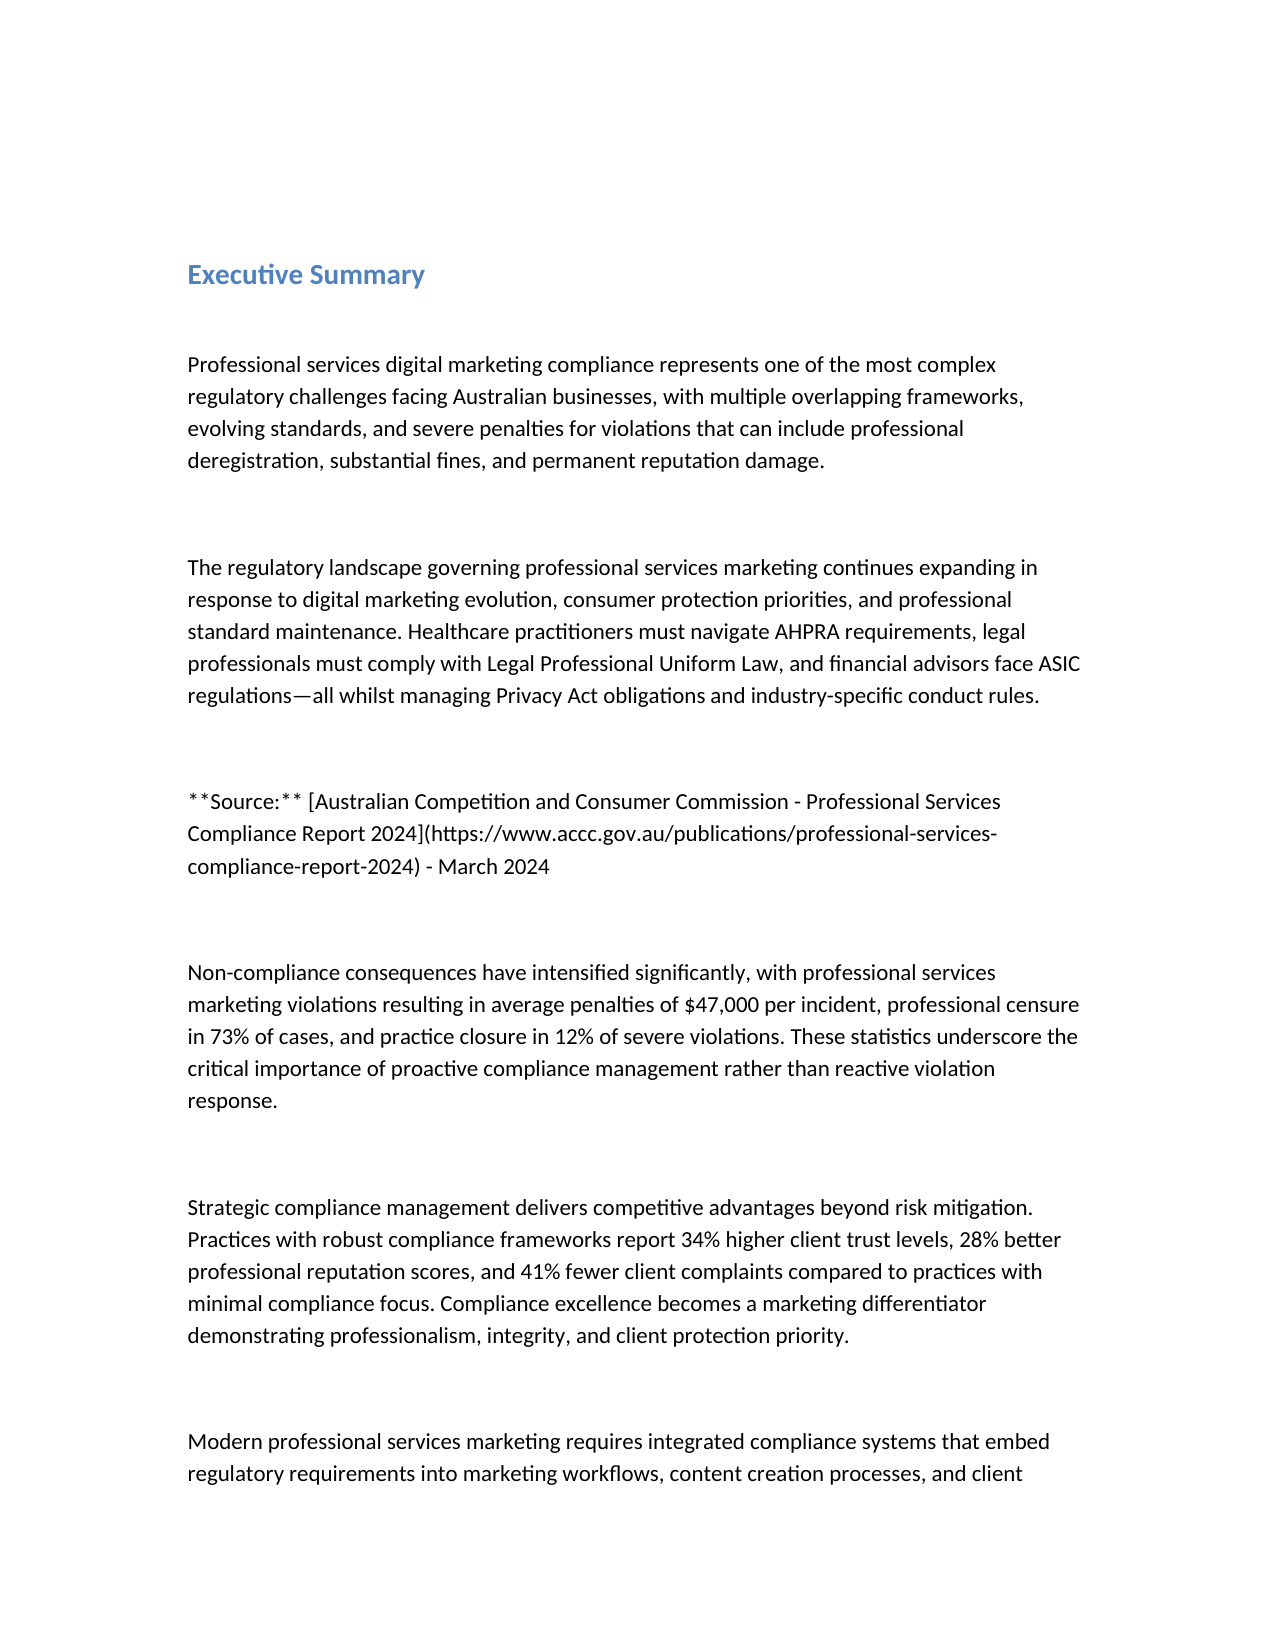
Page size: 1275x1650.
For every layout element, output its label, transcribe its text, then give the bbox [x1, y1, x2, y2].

text The regulatory landscape governing professional services marketing continues expanding in response to digital marketing evolution, consumer protection priorities, and professional standard maintenance. Healthcare practitioners must navigate AHPRA requirements, legal professionals must comply with Legal Professional Uniform Law, and financial advisors face ASIC regulations—all whilst managing Privacy Act obligations and industry-specific conduct rules. [187, 553, 1087, 709]
subtitle Executive Summary [187, 256, 1087, 292]
text Professional services digital marketing compliance represents one of the most complex regulatory challenges facing Australian businesses, with multiple overlapping frameworks, evolving standards, and severe penalties for violations that can include professional deregistration, substantial fines, and permanent reputation damage. [187, 350, 1087, 474]
text **Source:** [Australian Competition and Consumer Commission - Professional Services Compliance Report 2024](https://www.accc.gov.au/publications/professional-services-compliance-report-2024) - March 2024 [187, 787, 1087, 880]
text Non-compliance consequences have intensified significantly, with professional services marketing violations resulting in average penalties of $47,000 per incident, professional censure in 73% of cases, and practice closure in 12% of severe violations. These statistics underscore the critical importance of proactive compliance management rather than reactive violation response. [187, 958, 1087, 1114]
text Strategic compliance management delivers competitive advantages beyond risk mitigation. Practices with robust compliance frameworks report 34% higher client trust levels, 28% better professional reputation scores, and 41% fewer client complaints compared to practices with minimal compliance focus. Compliance excellence becomes a marketing differentiator demonstrating professionalism, integrity, and client protection priority. [187, 1193, 1087, 1349]
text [187, 1427, 1087, 1488]
